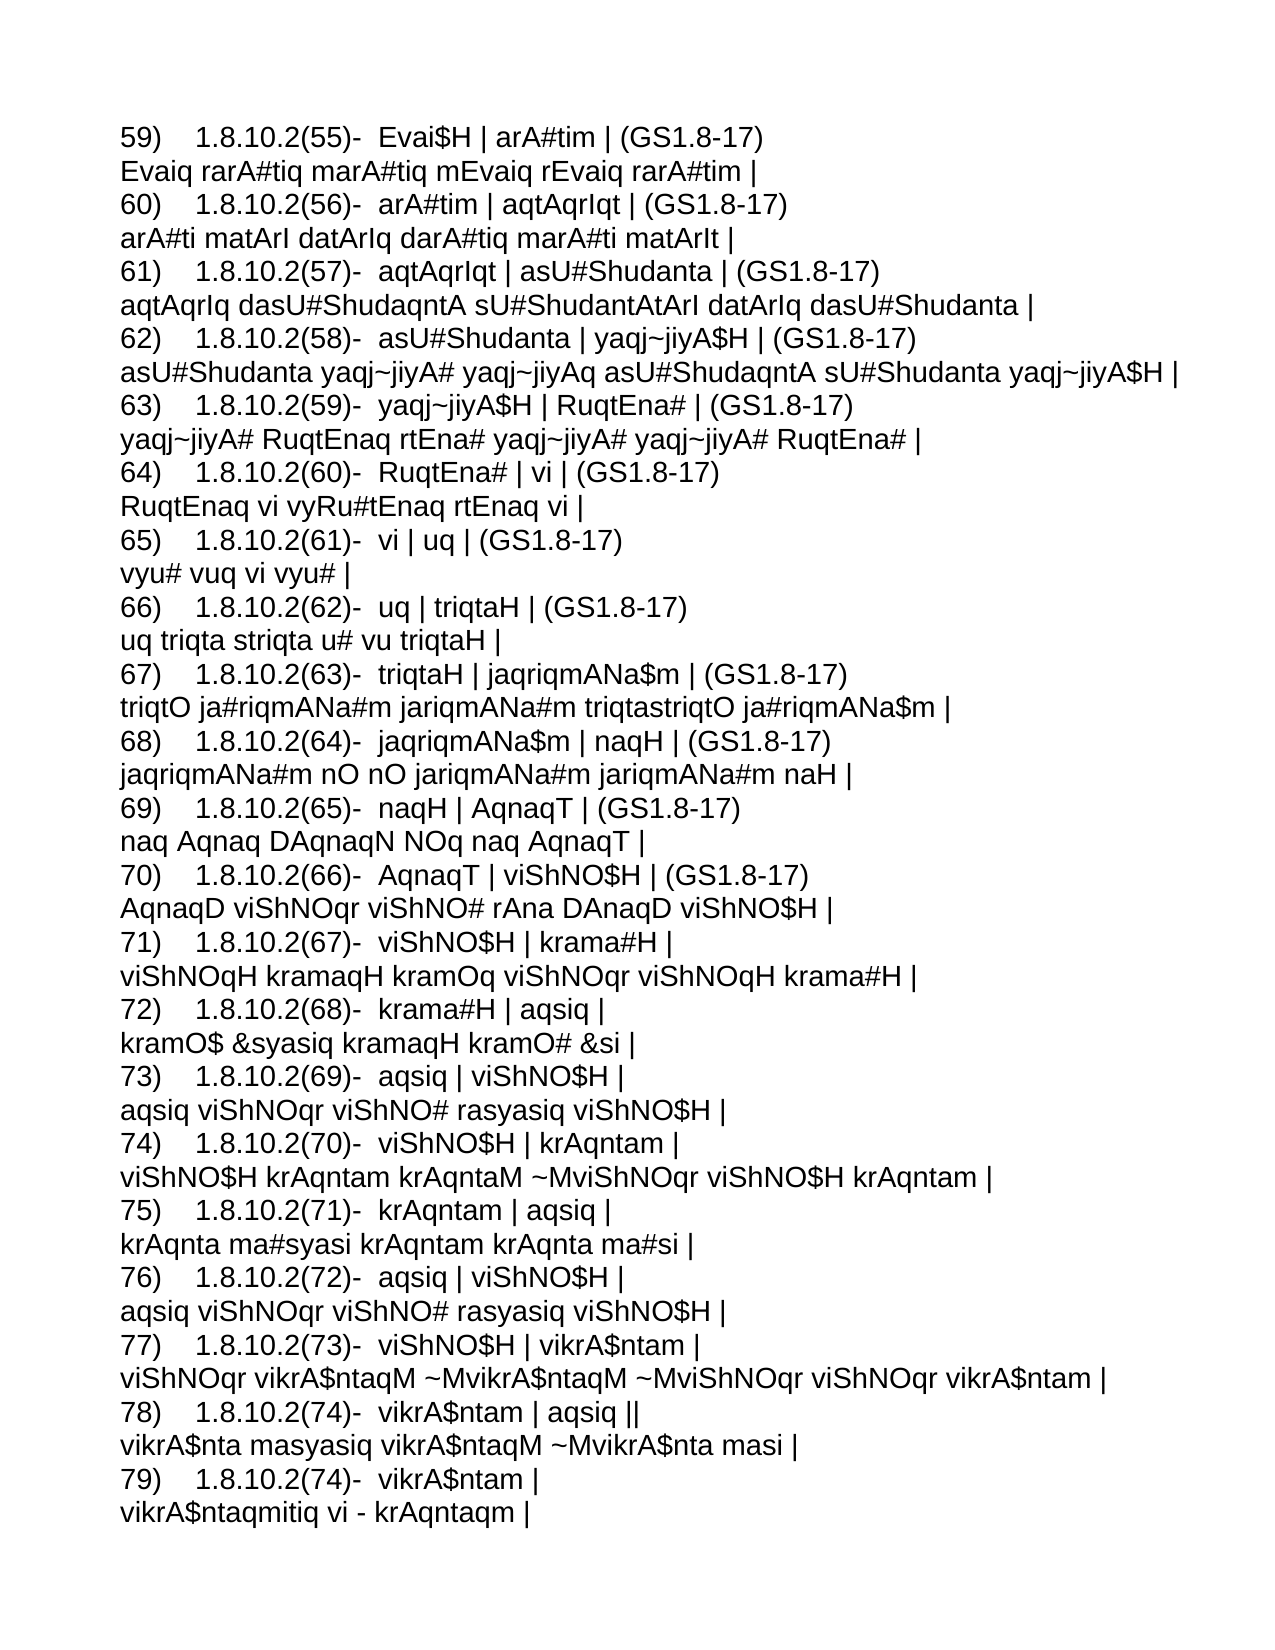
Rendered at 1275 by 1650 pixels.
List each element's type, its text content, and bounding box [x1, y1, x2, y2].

text viShNOqr vikrA$ntaqM ~MvikrA$ntaqM ~MviShNOqr viShNOqr vikrA$ntam | [120, 1361, 1200, 1394]
text 67) 1.8.10.2(63)- triqtaH | jaqriqmANa$m | (GS1.8-17) [120, 657, 1200, 690]
text vikrA$ntaqmitiq vi - krAqntaqm | [120, 1495, 1200, 1529]
text aqtAqrIq dasU#ShudaqntA sU#ShudantAtArI datArIq dasU#Shudanta | [120, 288, 1200, 321]
text 75) 1.8.10.2(71)- krAqntam | aqsiq | [120, 1193, 1200, 1227]
text yaqj~jiyA# RuqtEnaq rtEna# yaqj~jiyA# yaqj~jiyA# RuqtEna# | [120, 422, 1200, 455]
text krAqnta ma#syasi krAqntam krAqnta ma#si | [120, 1227, 1200, 1260]
text 60) 1.8.10.2(56)- arA#tim | aqtAqrIqt | (GS1.8-17) [120, 187, 1200, 221]
text 63) 1.8.10.2(59)- yaqj~jiyA$H | RuqtEna# | (GS1.8-17) [120, 388, 1200, 422]
text 78) 1.8.10.2(74)- vikrA$ntam | aqsiq || [120, 1394, 1200, 1428]
text vyu# vuq vi vyu# | [120, 556, 1200, 589]
text 69) 1.8.10.2(65)- naqH | AqnaqT | (GS1.8-17) [120, 791, 1200, 824]
text jaqriqmANa#m nO nO jariqmANa#m jariqmANa#m naH | [120, 757, 1200, 791]
text 61) 1.8.10.2(57)- aqtAqrIqt | asU#Shudanta | (GS1.8-17) [120, 254, 1200, 288]
text 65) 1.8.10.2(61)- vi | uq | (GS1.8-17) [120, 522, 1200, 556]
text Evaiq rarA#tiq marA#tiq mEvaiq rEvaiq rarA#tim | [120, 153, 1200, 187]
text naq Aqnaq DAqnaqN NOq naq AqnaqT | [120, 824, 1200, 858]
text AqnaqD viShNOqr viShNO# rAna DAnaqD viShNO$H | [120, 891, 1200, 925]
text 77) 1.8.10.2(73)- viShNO$H | vikrA$ntam | [120, 1327, 1200, 1361]
text asU#Shudanta yaqj~jiyA# yaqj~jiyAq asU#ShudaqntA sU#Shudanta yaqj~jiyA$H | [120, 355, 1200, 388]
text aqsiq viShNOqr viShNO# rasyasiq viShNO$H | [120, 1093, 1200, 1126]
text vikrA$nta masyasiq vikrA$ntaqM ~MvikrA$nta masi | [120, 1428, 1200, 1462]
text 62) 1.8.10.2(58)- asU#Shudanta | yaqj~jiyA$H | (GS1.8-17) [120, 321, 1200, 355]
text 72) 1.8.10.2(68)- krama#H | aqsiq | [120, 992, 1200, 1026]
text 64) 1.8.10.2(60)- RuqtEna# | vi | (GS1.8-17) [120, 455, 1200, 489]
text uq triqta striqta u# vu triqtaH | [120, 623, 1200, 657]
text RuqtEnaq vi vyRu#tEnaq rtEnaq vi | [120, 489, 1200, 522]
text 76) 1.8.10.2(72)- aqsiq | viShNO$H | [120, 1260, 1200, 1294]
text 59) 1.8.10.2(55)- Evai$H | arA#tim | (GS1.8-17) [120, 120, 1200, 153]
text 73) 1.8.10.2(69)- aqsiq | viShNO$H | [120, 1059, 1200, 1093]
text kramO$ &syasiq kramaqH kramO# &si | [120, 1026, 1200, 1059]
text 79) 1.8.10.2(74)- vikrA$ntam | [120, 1462, 1200, 1495]
text 68) 1.8.10.2(64)- jaqriqmANa$m | naqH | (GS1.8-17) [120, 724, 1200, 757]
text viShNOqH kramaqH kramOq viShNOqr viShNOqH krama#H | [120, 958, 1200, 992]
text 70) 1.8.10.2(66)- AqnaqT | viShNO$H | (GS1.8-17) [120, 858, 1200, 891]
text 74) 1.8.10.2(70)- viShNO$H | krAqntam | [120, 1126, 1200, 1160]
text arA#ti matArI datArIq darA#tiq marA#ti matArIt | [120, 221, 1200, 254]
text viShNO$H krAqntam krAqntaM ~MviShNOqr viShNO$H krAqntam | [120, 1160, 1200, 1193]
text aqsiq viShNOqr viShNO# rasyasiq viShNO$H | [120, 1294, 1200, 1327]
text triqtO ja#riqmANa#m jariqmANa#m triqtastriqtO ja#riqmANa$m | [120, 690, 1200, 724]
text 71) 1.8.10.2(67)- viShNO$H | krama#H | [120, 925, 1200, 958]
text 66) 1.8.10.2(62)- uq | triqtaH | (GS1.8-17) [120, 589, 1200, 623]
